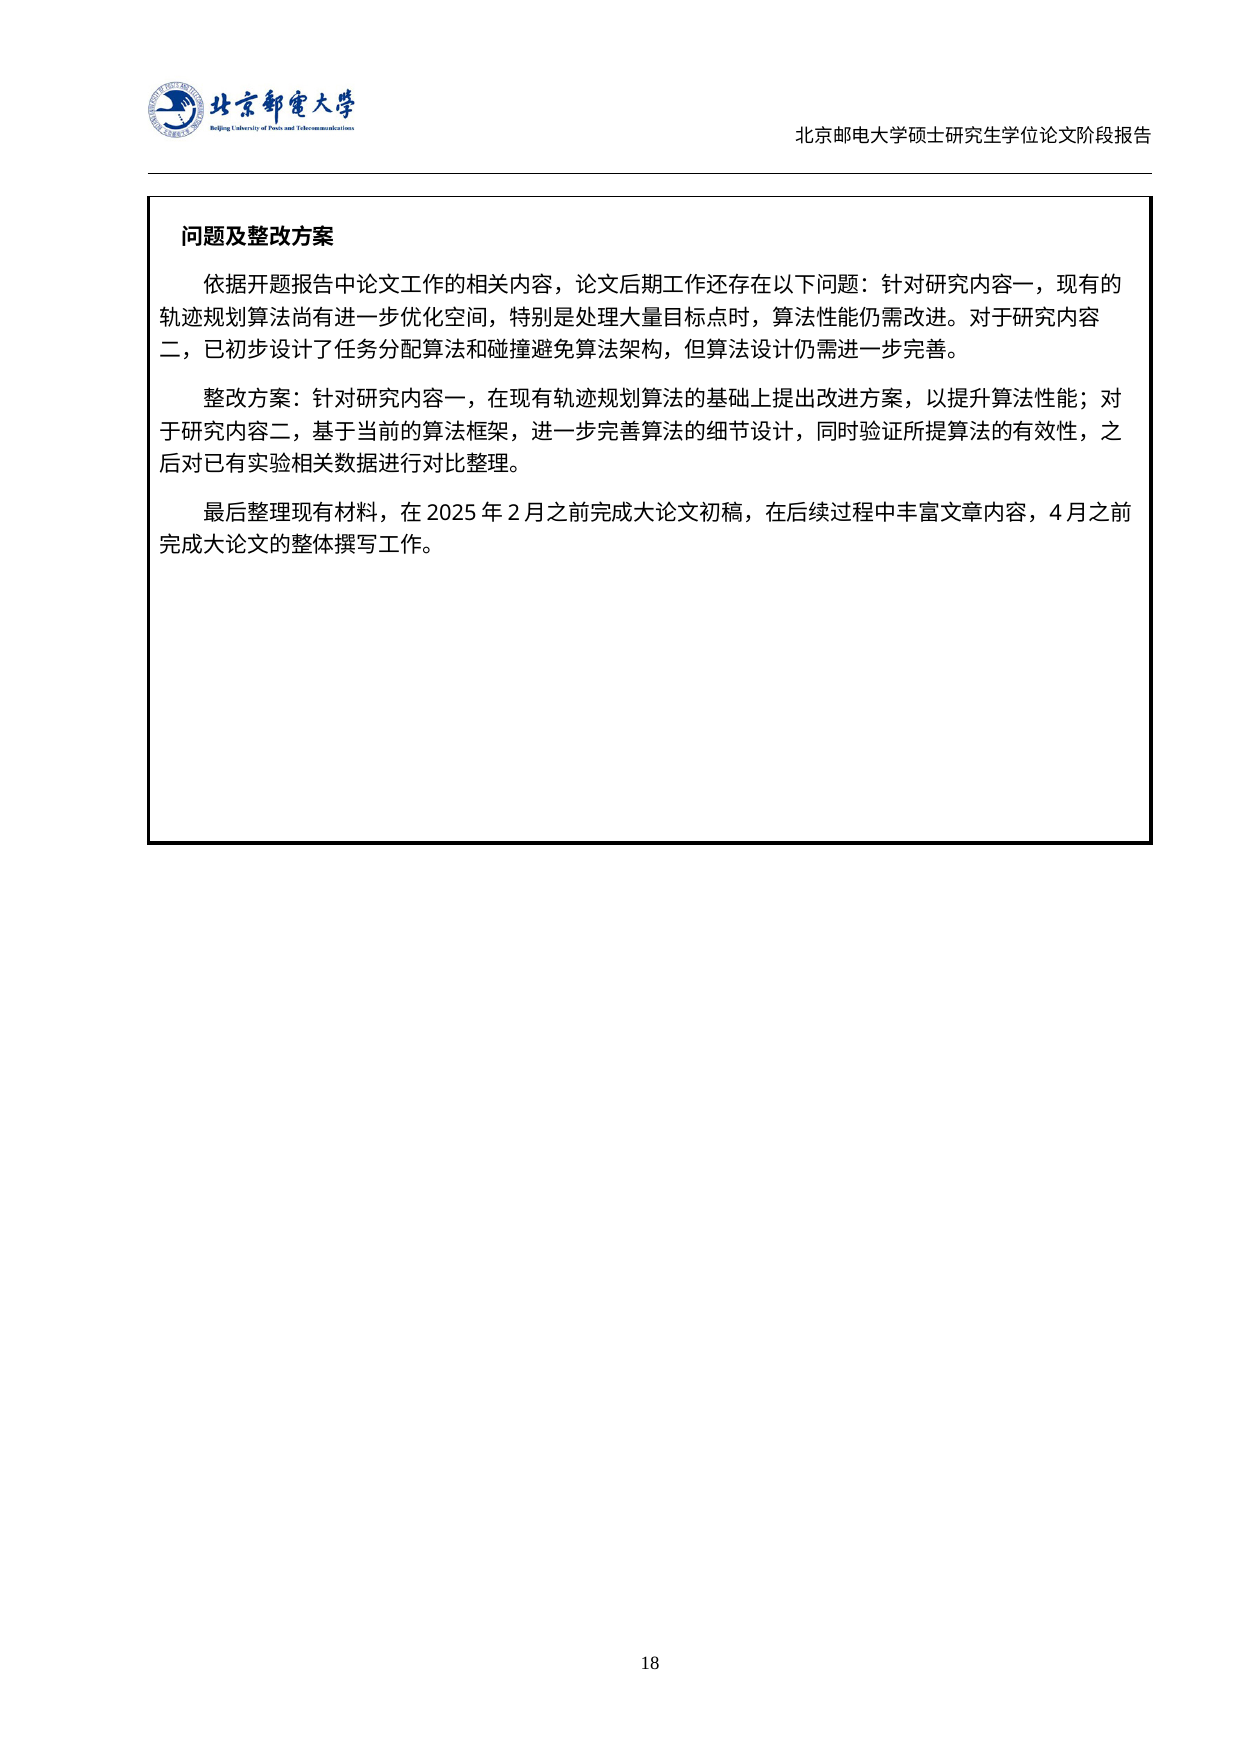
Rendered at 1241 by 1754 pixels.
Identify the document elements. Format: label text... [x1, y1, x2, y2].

table_cell 问题及整改方案 依据开题报告中论文工作的相关内容，论文后期工作还存在以下问题：针对研究内容一，现有的轨迹规划算法尚有进一步优化空间，特别是处理大量目标点时，算法性能仍需改进。对于研究内容二，已初步设计了任务分配算法和碰撞避免算法架构，但算法设计仍需进一步完善。 整改方案：针对研究内容一，在现有轨迹规划算法的基础上提出改进方案，以提升算法性能；对于研究内容二，基于当前的算法框架，进一步完善算法的细节设计，同时验证所提算法的有效性，之后对已有实验相关数据进行对比整理。 最后整理现有材料，在2025年2月之前完成大论文初稿，在后续过程中丰富文章内容，4月之前完成大论文的整体撰写工作。 [150, 197, 1149, 841]
